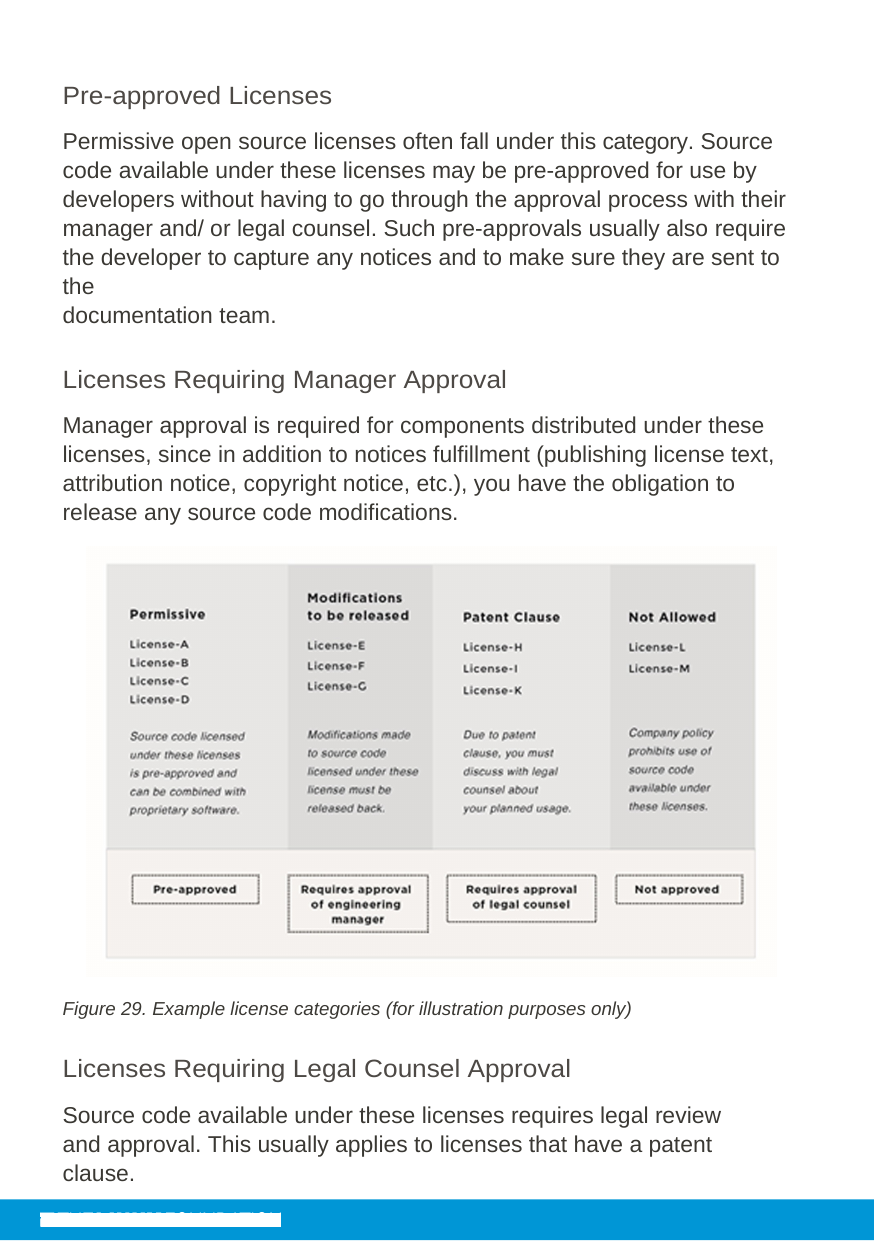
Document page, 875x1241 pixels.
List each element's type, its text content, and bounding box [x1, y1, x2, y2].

subtitle Licenses Requiring Manager Approval [62, 365, 646, 393]
picture [86, 546, 777, 977]
subtitle Pre-approved Licenses [62, 81, 646, 109]
subtitle Licenses Requiring Legal Counsel Approval [62, 1054, 646, 1083]
text Manager approval is required for components distributed under these licenses, since in addition to notices fulfillment (publishing license text, attribution notice, copyright notice, etc.), you have the obligation to release any source code modifications. [62, 412, 796, 526]
text Permissive open source licenses often fall under this category. Source code available under these licenses may be pre-approved for use by developers without having to go through the approval process with their manager and/ or legal counsel. Such pre-approvals usually also require the developer to capture any notices and to make sure they are sent to the [62, 128, 805, 299]
text documentation team. [62, 302, 646, 328]
text Figure 29. Example license categories (for illustration purposes only) [62, 998, 646, 1019]
text Source code available under these licenses requires legal review and approval. This usually applies to licenses that have a patent clause. [62, 1102, 737, 1186]
picture [41, 1213, 280, 1226]
